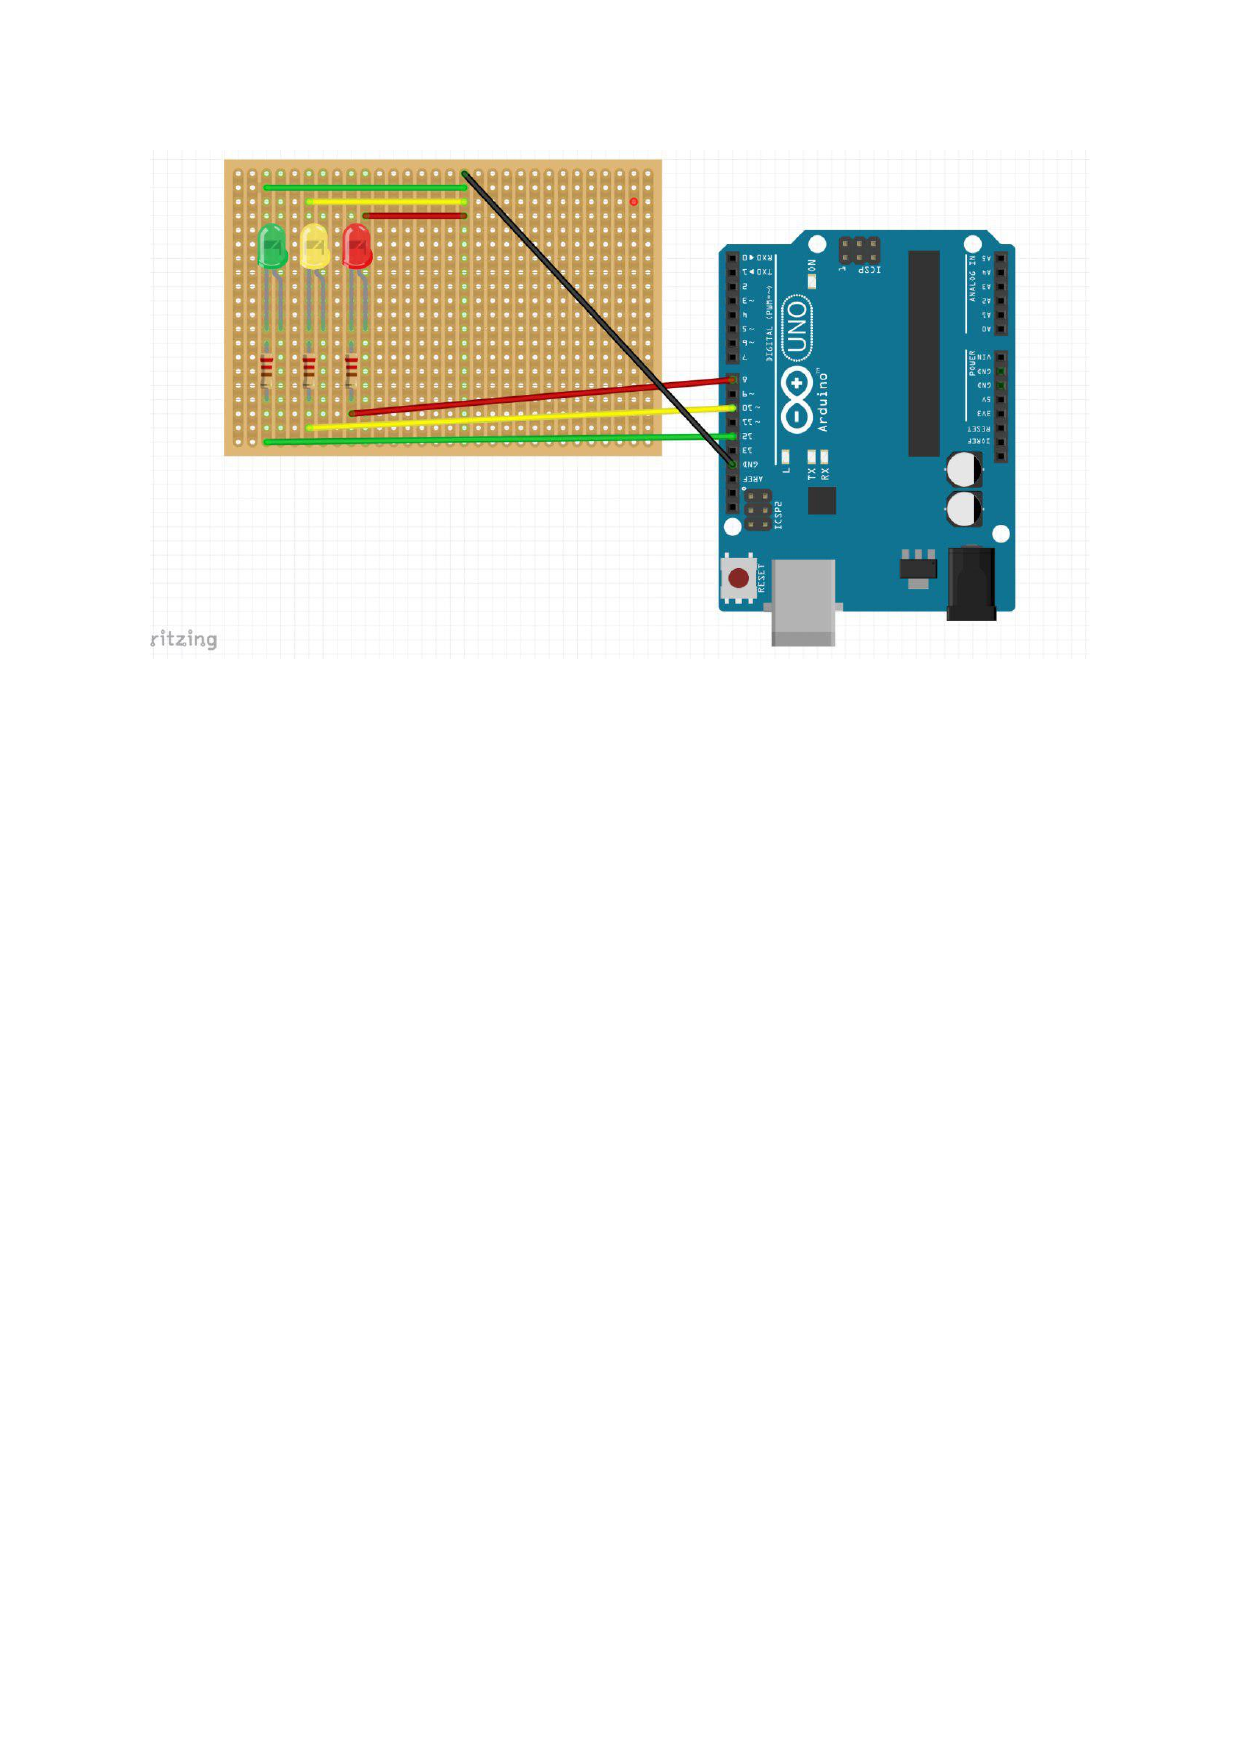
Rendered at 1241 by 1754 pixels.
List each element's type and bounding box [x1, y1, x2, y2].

picture [150, 150, 1090, 659]
